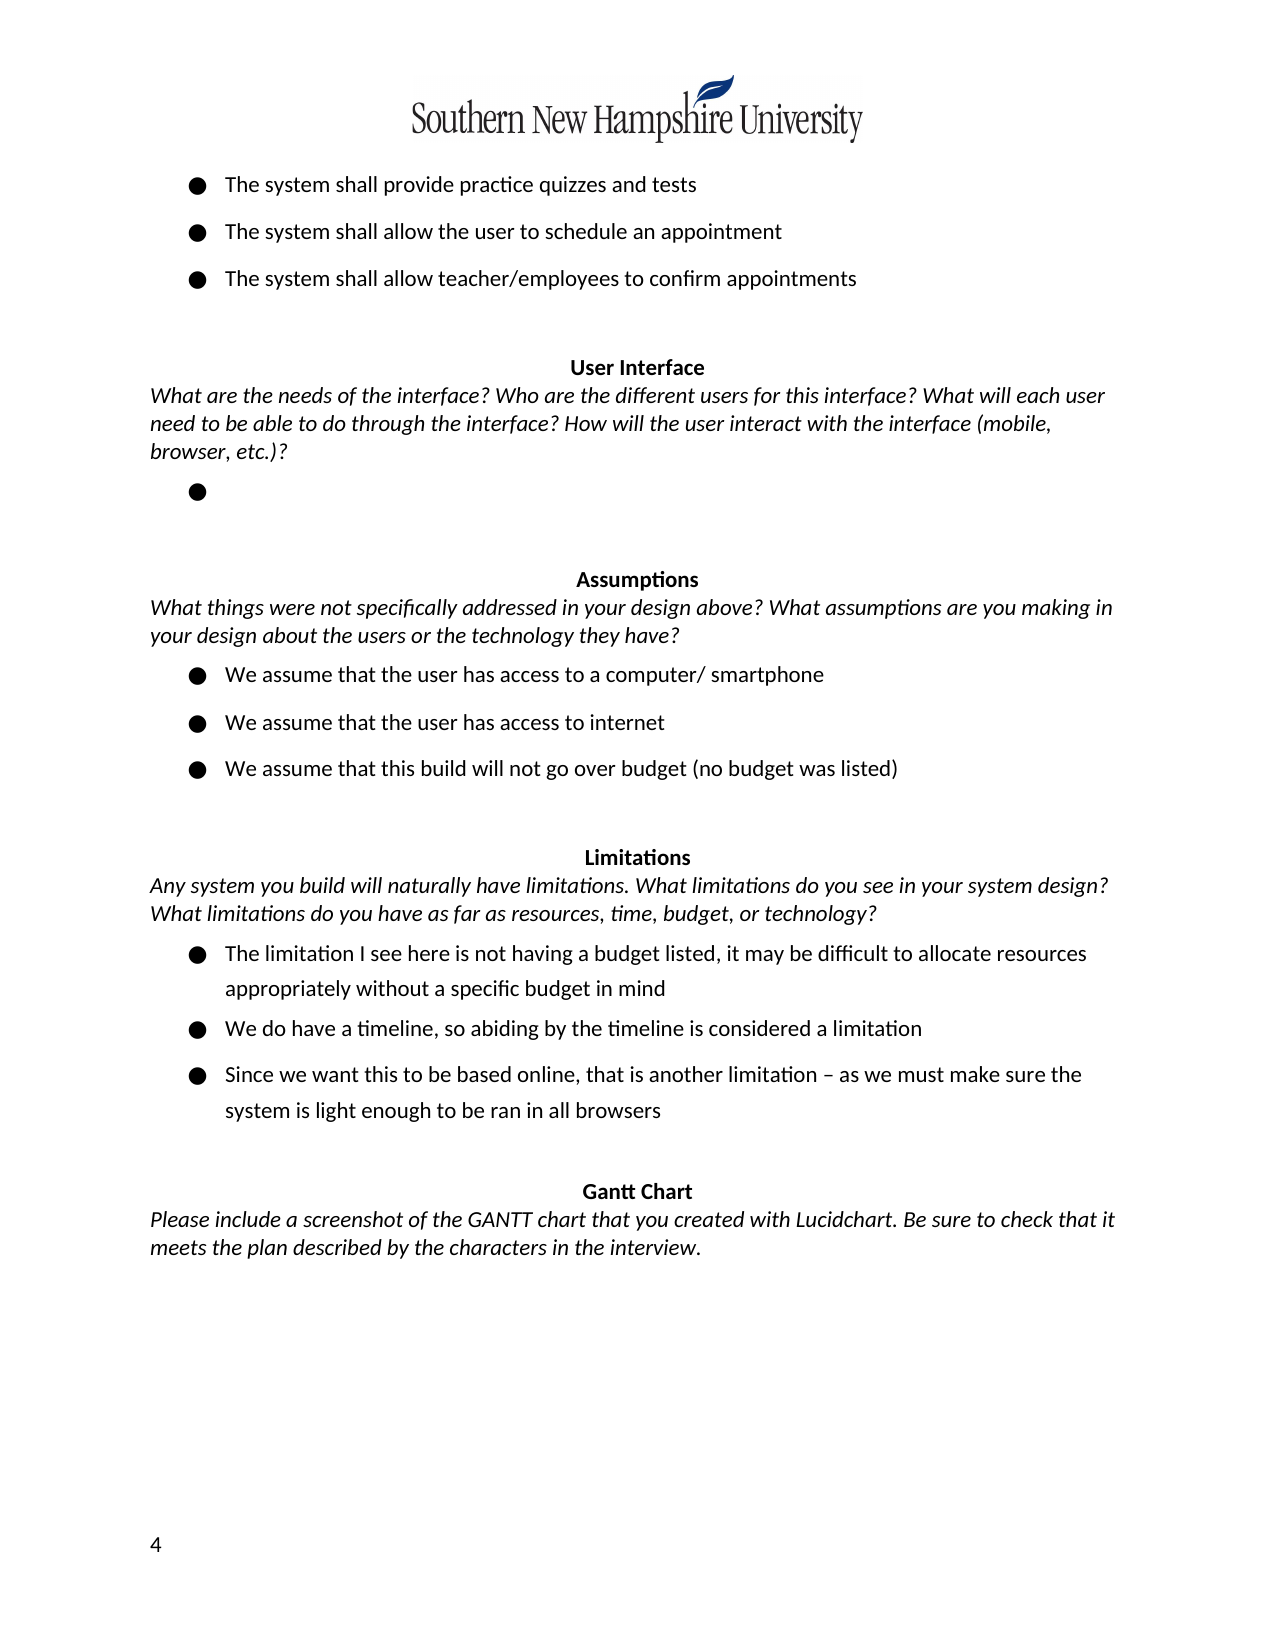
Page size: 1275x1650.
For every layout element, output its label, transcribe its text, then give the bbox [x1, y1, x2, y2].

text What are the needs of the interface? Who are the different users for this interface? What will each user need to be able to do through the interface? How will the user interact with the interface (mobile, browser, etc.)? [150, 381, 1125, 465]
picture [412, 75, 863, 143]
list Since we want this to be based online, that is another limitation – as we must make sure the system is light enough to be ran in all browsers [187, 1049, 1125, 1124]
list We assume that this build will not go over budget (no budget was listed) [187, 743, 1125, 790]
subtitle Limitations [150, 843, 1125, 871]
text Any system you build will naturally have limitations. What limitations do you see in your system design? What limitations do you have as far as resources, time, budget, or technology? [150, 871, 1125, 927]
text Please include a screenshot of the GANTT chart that you created with Lucidchart. Be sure to check that it meets the plan described by the characters in the interview. [150, 1205, 1125, 1261]
list The system shall provide practice quizzes and tests [187, 159, 1125, 206]
list We assume that the user has access to a computer/ smartphone [187, 649, 1125, 696]
text What things were not specifically addressed in your design above? What assumptions are you making in your design about the users or the technology they have? [150, 593, 1125, 649]
subtitle Assumptions [150, 565, 1125, 593]
list We assume that the user has access to internet [187, 696, 1125, 743]
list The limitation I see here is not having a budget listed, it may be difficult to allocate resources appropriately without a specific budget in mind [187, 927, 1125, 1002]
list The system shall allow teacher/employees to confirm appointments [187, 253, 1125, 300]
list The system shall allow the user to schedule an appointment [187, 206, 1125, 253]
list We do have a timeline, so abiding by the timeline is considered a limitation [187, 1002, 1125, 1049]
subtitle Gantt Chart [150, 1177, 1125, 1205]
subtitle User Interface [150, 353, 1125, 381]
